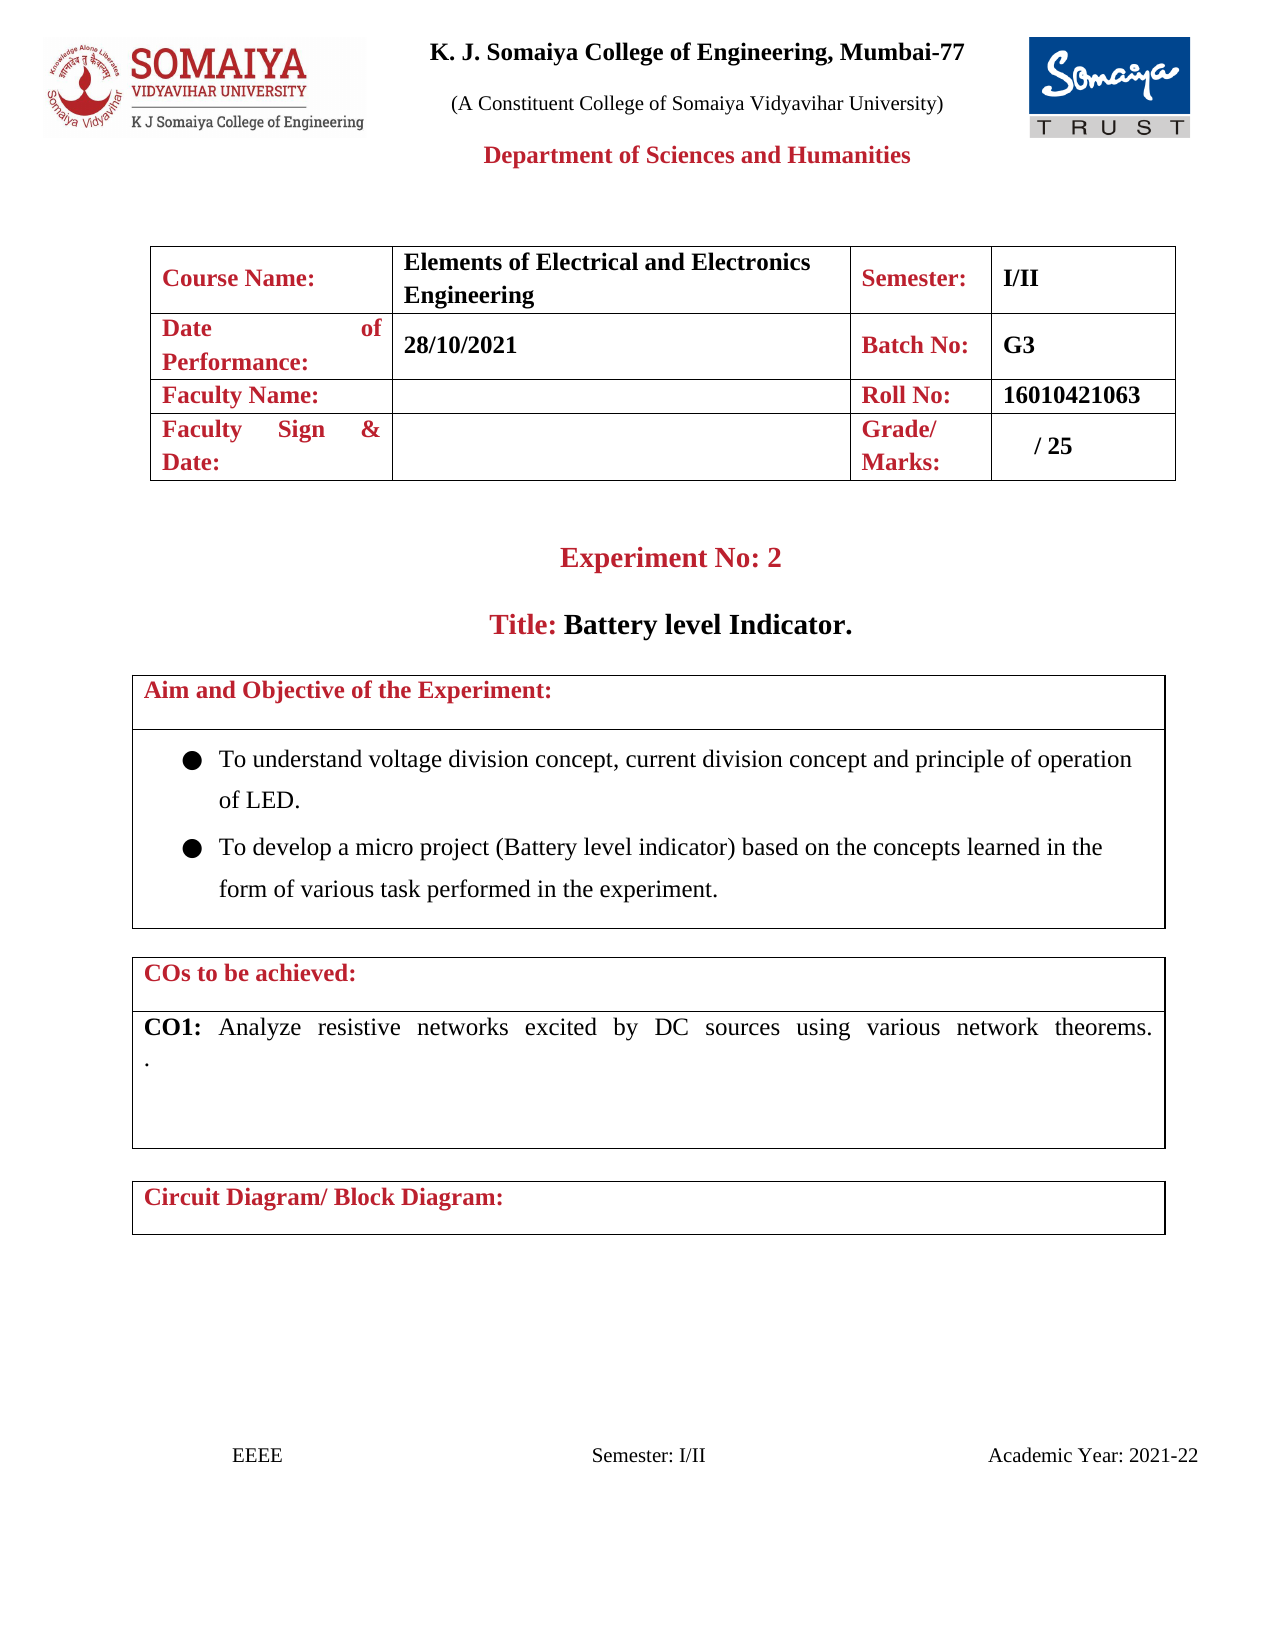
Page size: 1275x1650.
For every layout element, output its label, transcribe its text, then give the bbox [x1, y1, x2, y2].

table_cell Batch No: [851, 314, 991, 379]
table_header I/II [992, 247, 1175, 312]
table_cell Roll No: [851, 380, 991, 413]
picture [1029, 37, 1191, 138]
table_header Elements of Electrical and Electronics Engineering [393, 247, 850, 312]
table_cell Date of Performance: [151, 314, 392, 379]
table_cell / 25 [992, 414, 1175, 480]
table_cell Faculty Sign & Date: [151, 414, 392, 480]
table_header Aim and Objective of the Experiment: [133, 676, 1164, 729]
table_header Semester: [851, 247, 991, 312]
text Experiment No: 2 [76, 540, 1266, 574]
table_cell 16010421063 [992, 380, 1175, 413]
table_cell Faculty Name: [151, 380, 392, 413]
table_cell [393, 380, 850, 413]
table_cell To understand voltage division concept, current division concept and principle of operation of LED. To develop a micro project (Battery level indicator) based on the concepts learned in the form of various task performed in the experiment. [133, 730, 1164, 927]
table_cell CO1: Analyze resistive networks excited by DC sources using various network theorems. . [133, 1012, 1164, 1148]
table_header COs to be achieved: [133, 958, 1164, 1011]
table_cell [393, 414, 850, 480]
table_cell Grade/Marks: [851, 414, 991, 480]
table_header Circuit Diagram/ Block Diagram: [133, 1182, 1164, 1234]
table_header Course Name: [151, 247, 392, 312]
table_cell G3 [992, 314, 1175, 379]
text Title: Battery level Indicator. [76, 607, 1266, 641]
picture [42, 37, 367, 138]
table_cell 28/10/2021 [393, 314, 850, 379]
